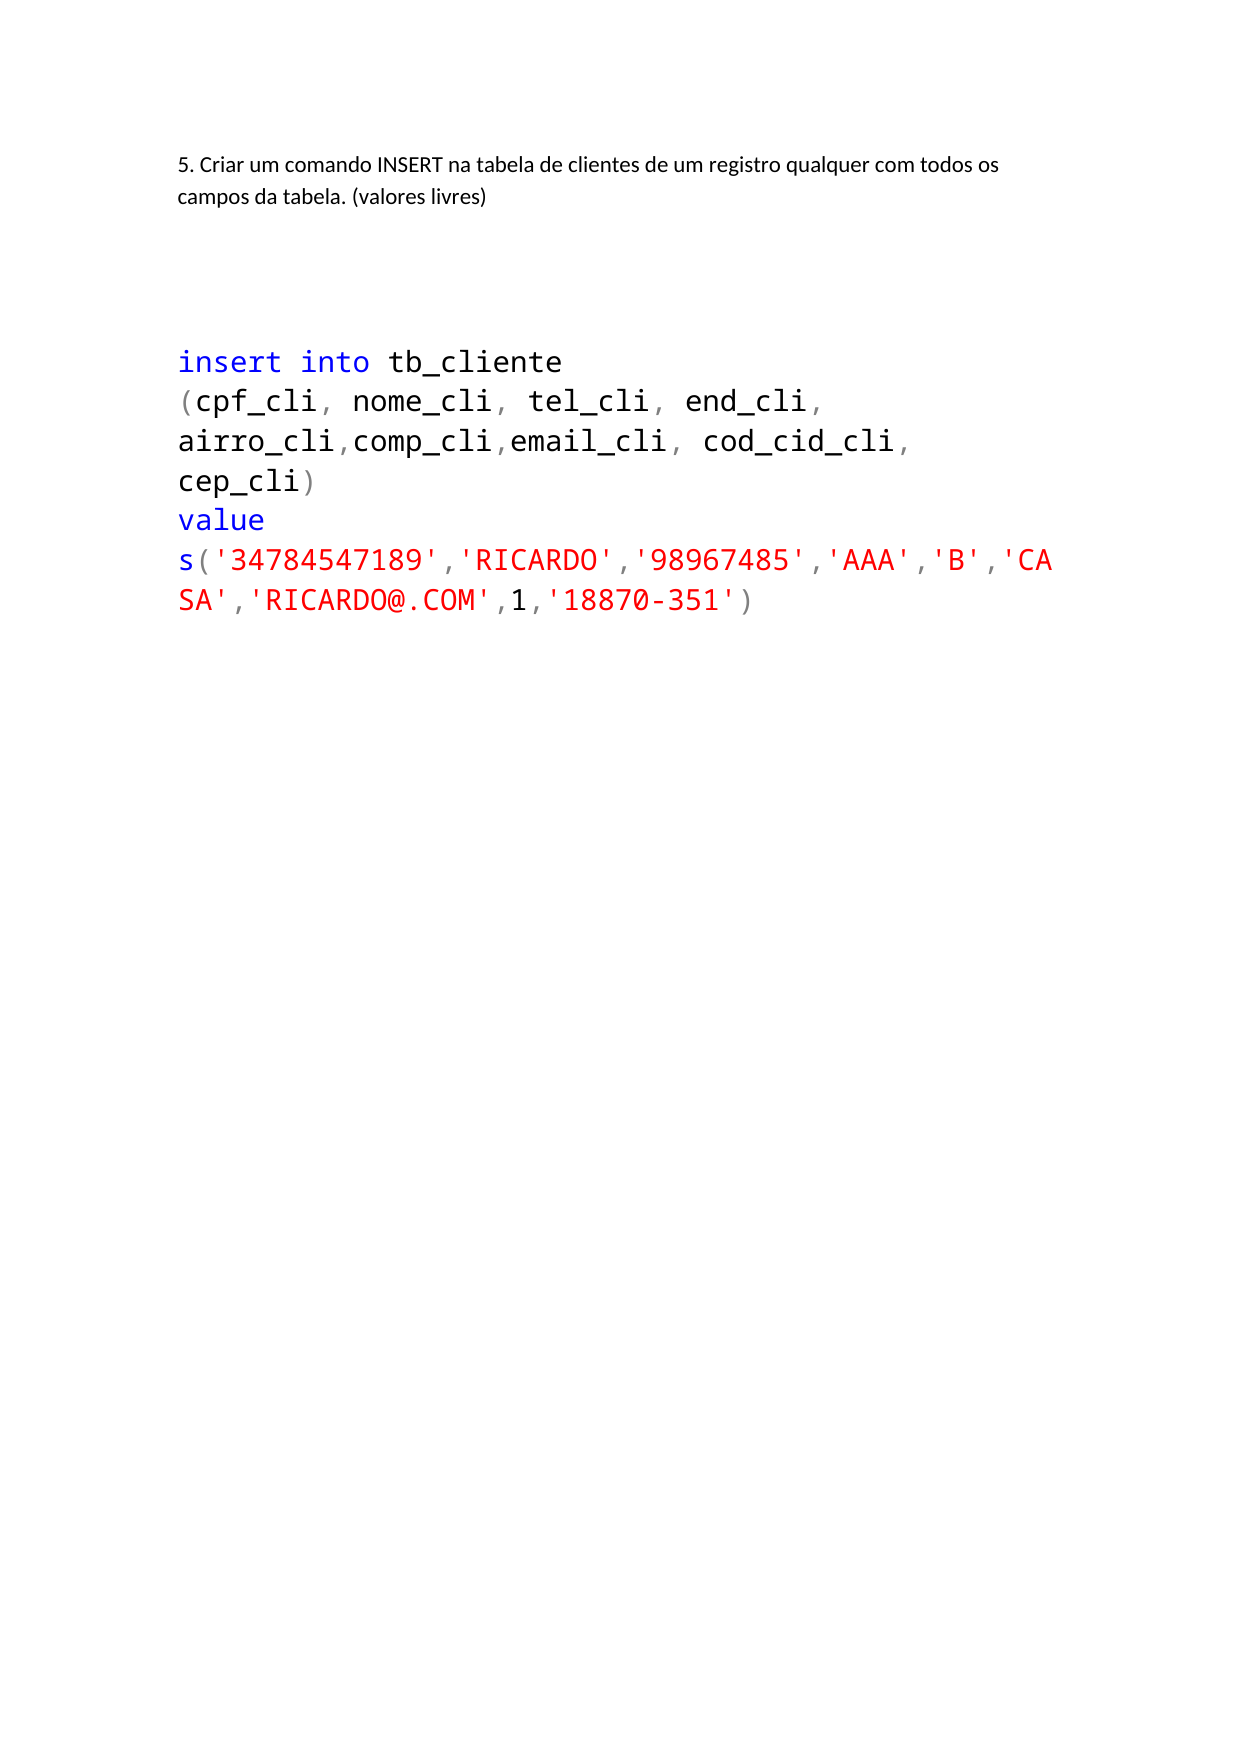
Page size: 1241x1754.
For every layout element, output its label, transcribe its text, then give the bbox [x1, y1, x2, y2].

text (cpf_cli, nome_cli, tel_cli, end_cli, airro_cli,comp_cli,email_cli, cod_cid_cli, cep_cli) values('34784547189','RICARDO','98967485','AAA','B','CASA','RICARDO@.COM',1,'18870-351') [177, 381, 1063, 619]
text 5. Criar um comando INSERT na tabela de clientes de um registro qualquer com todos os campos da tabela. (valores livres) [177, 150, 1063, 210]
text insert into tb_cliente [177, 341, 1063, 381]
